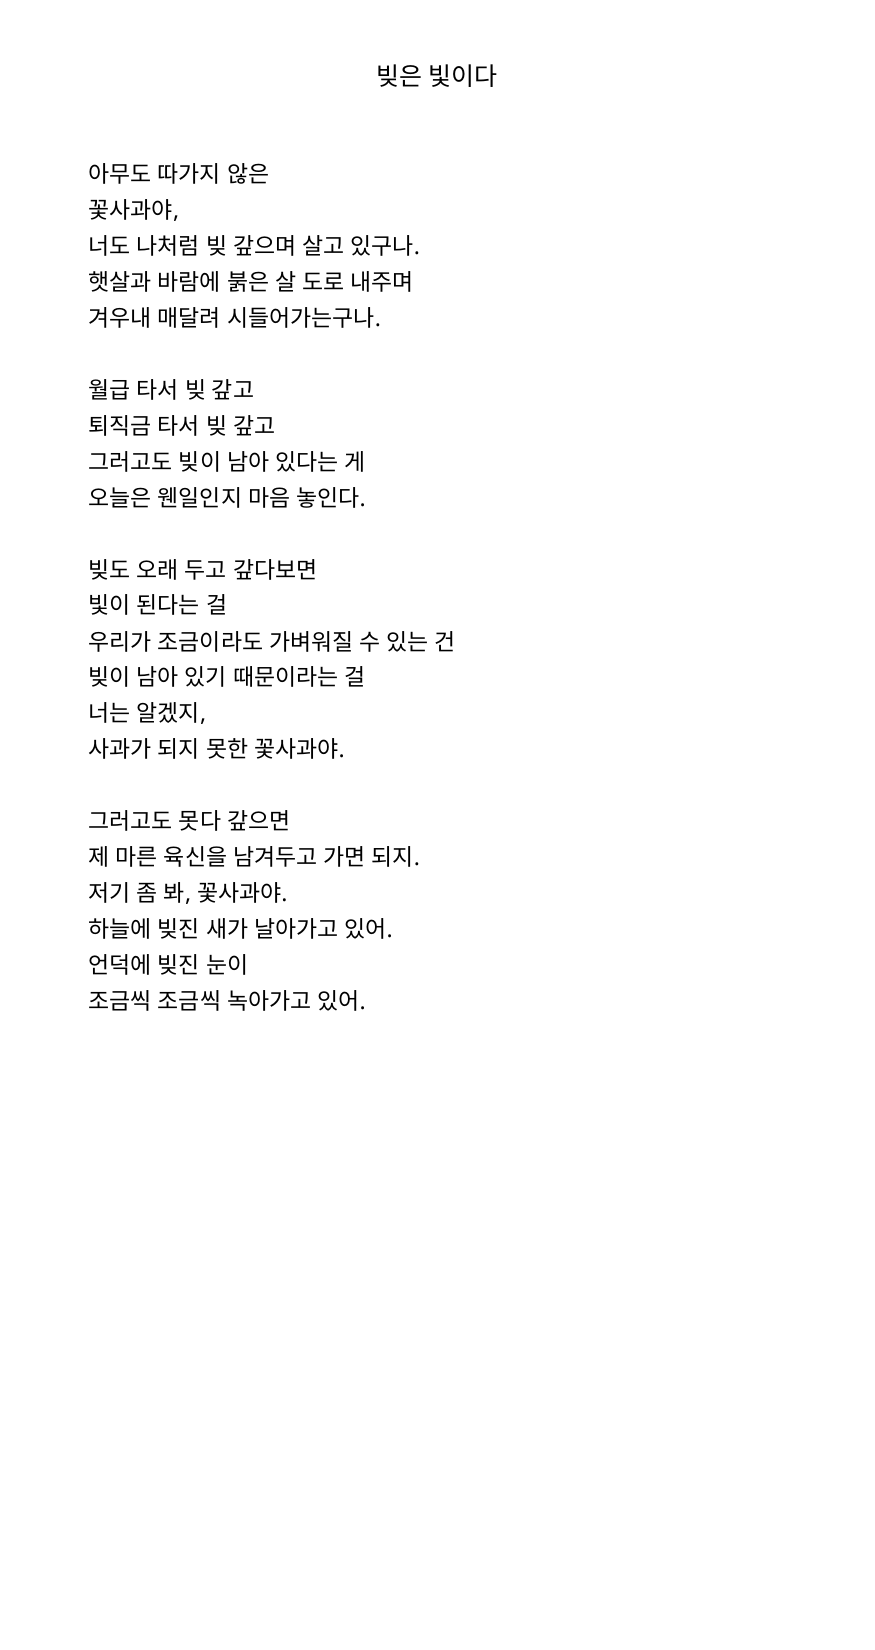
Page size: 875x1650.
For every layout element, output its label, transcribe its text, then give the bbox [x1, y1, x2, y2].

text 빚은 빛이다 [88, 59, 786, 132]
text 아무도 따가지 않은 꽃사과야, 너도 나처럼 빚 갚으며 살고 있구나. 햇살과 바람에 붉은 살 도로 내주며 겨우내 매달려 시들어가는구나. 월급 타서 빚 갚고 퇴직금 타서 빚 갚고 그러고도 빚이 남아 있다는 게 오늘은 웬일인지 마음 놓인다. 빚도 오래 두고 갚다보면 빛이 된다는 걸 우리가 조금이라도 가벼워질 수 있는 건 빚이 남아 있기 때문이라는 걸 너는 알겠지, 사과가 되지 못한 꽃사과야. 그러고도 못다 갚으면 제 마른 육신을 남겨두고 가면 되지. 저기 좀 봐, 꽃사과야. 하늘에 빚진 새가 날아가고 있어. 언덕에 빚진 눈이 조금씩 조금씩 녹아가고 있어. [88, 158, 786, 1052]
